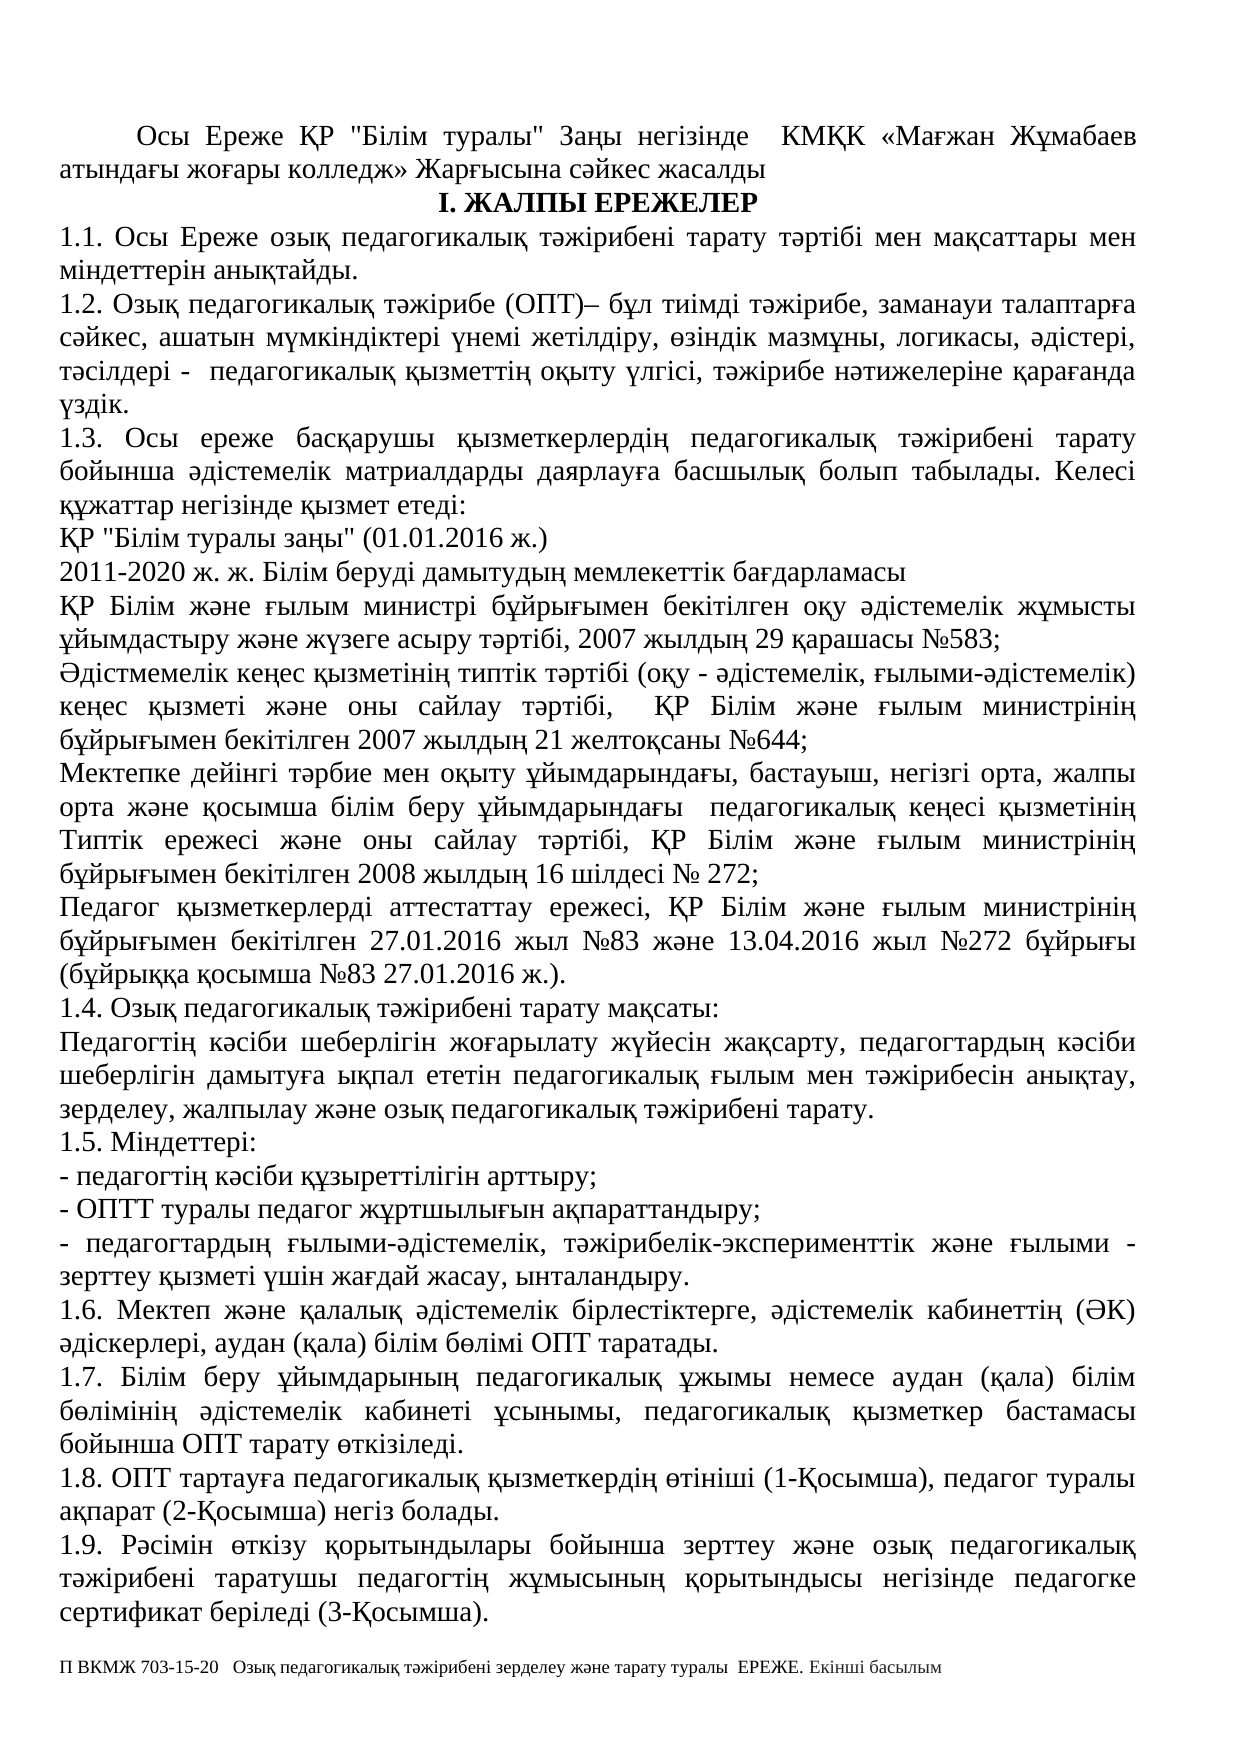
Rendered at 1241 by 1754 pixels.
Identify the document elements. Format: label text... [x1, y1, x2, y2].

text 1.4. Озық педагогикалық тәжірибені тарату мақсаты: [59, 990, 1137, 1024]
text - педагогтің кәсіби құзыреттілігін арттыру; [59, 1158, 1137, 1191]
text - педагогтардың ғылыми-әдістемелік, тәжірибелік-эксперименттік және ғылыми - зерттеу қызметі үшін жағдай жасау, ынталандыру. [59, 1225, 1137, 1292]
text - ОПТТ туралы педагог жұртшылығын ақпараттандыру; [59, 1191, 1137, 1225]
text 2011-2020 ж. ж. Білім беруді дамытудың мемлекеттік бағдарламасы [59, 554, 1137, 588]
text 1.7. Білім беру ұйымдарының педагогикалық ұжымы немесе аудан (қала) білім бөлімінің әдістемелік кабинеті ұсынымы, педагогикалық қызметкер бастамасы бойынша ОПТ тарату өткізіледі. [59, 1359, 1137, 1460]
text I. ЖАЛПЫ ЕРЕЖЕЛЕР [59, 185, 1137, 219]
text 1.3. Осы ереже басқарушы қызметкерлердің педагогикалық тәжірибені тарату бойынша әдістемелік матриалдарды даярлауға басшылық болып табылады. Келесі құжаттар негізінде қызмет етеді: [59, 420, 1137, 521]
text 1.9. Рәсімін өткізу қорытындылары бойынша зерттеу және озық педагогикалық тәжірибені таратушы педагогтің жұмысының қорытындысы негізінде педагогке сертификат беріледі (3-Қосымша). [59, 1527, 1137, 1627]
text Педагог қызметкерлерді аттестаттау ережесі, ҚР Білім және ғылым министрінің бұйрығымен бекітілген 27.01.2016 жыл №83 және 13.04.2016 жыл №272 бұйрығы (бұйрыққа қосымша №83 27.01.2016 ж.). [59, 889, 1137, 990]
text 1.8. ОПТ тартауға педагогикалық қызметкердің өтініші (1-Қосымша), педагог туралы ақпарат (2-Қосымша) негіз болады. [59, 1460, 1137, 1527]
text Педагогтің кәсіби шеберлігін жоғарылату жүйесін жақсарту, педагогтардың кәсіби шеберлігін дамытуға ықпал ететін педагогикалық ғылым мен тәжірибесін анықтау, зерделеу, жалпылау және озық педагогикалық тәжірибені тарату. [59, 1024, 1137, 1124]
text ҚР "Білім туралы заңы" (01.01.2016 ж.) [59, 521, 1137, 554]
text 1.2. Озық педагогикалық тәжірибе (ОПТ)– бұл тиімді тәжірибе, заманауи талаптарға сәйкес, ашатын мүмкіндіктері үнемі жетілдіру, өзіндік мазмұны, логикасы, әдістері, тәсілдері - педагогикалық қызметтің оқыту үлгісі, тәжірибе нәтижелеріне қарағанда үздік. [59, 286, 1137, 420]
text 1.5. Міндеттері: [59, 1124, 1137, 1158]
text Әдістмемелік кеңес қызметінің типтік тәртібі (оқу - әдістемелік, ғылыми-әдістемелік) кеңес қызметі және оны сайлау тәртібі, ҚР Білім және ғылым министрінің бұйрығымен бекітілген 2007 жылдың 21 желтоқсаны №644; [59, 655, 1137, 755]
text 1.6. Мектеп және қалалық әдістемелік бірлестіктерге, әдістемелік кабинеттің (ӘК) әдіскерлері, аудан (қала) білім бөлімі ОПТ таратады. [59, 1292, 1137, 1359]
text Мектепке дейінгі тәрбие мен оқыту ұйымдарындағы, бастауыш, негізгі орта, жалпы орта және қосымша білім беру ұйымдарындағы педагогикалық кеңесі қызметінің Типтік ережесі және оны сайлау тәртібі, ҚР Білім және ғылым министрінің бұйрығымен бекітілген 2008 жылдың 16 шілдесі № 272; [59, 755, 1137, 889]
text 1.1. Осы Ереже озық педагогикалық тәжірибені тарату тәртібі мен мақсаттары мен міндеттерін анықтайды. [59, 219, 1137, 286]
text Осы Ереже ҚР "Білім туралы" Заңы негізінде КМҚК «Мағжан Жұмабаев атындағы жоғары колледж» Жарғысына сәйкес жасалды [59, 118, 1137, 185]
text ҚР Білім және ғылым министрі бұйрығымен бекітілген оқу әдістемелік жұмысты ұйымдастыру және жүзеге асыру тәртібі, 2007 жылдың 29 қарашасы №583; [59, 588, 1137, 655]
